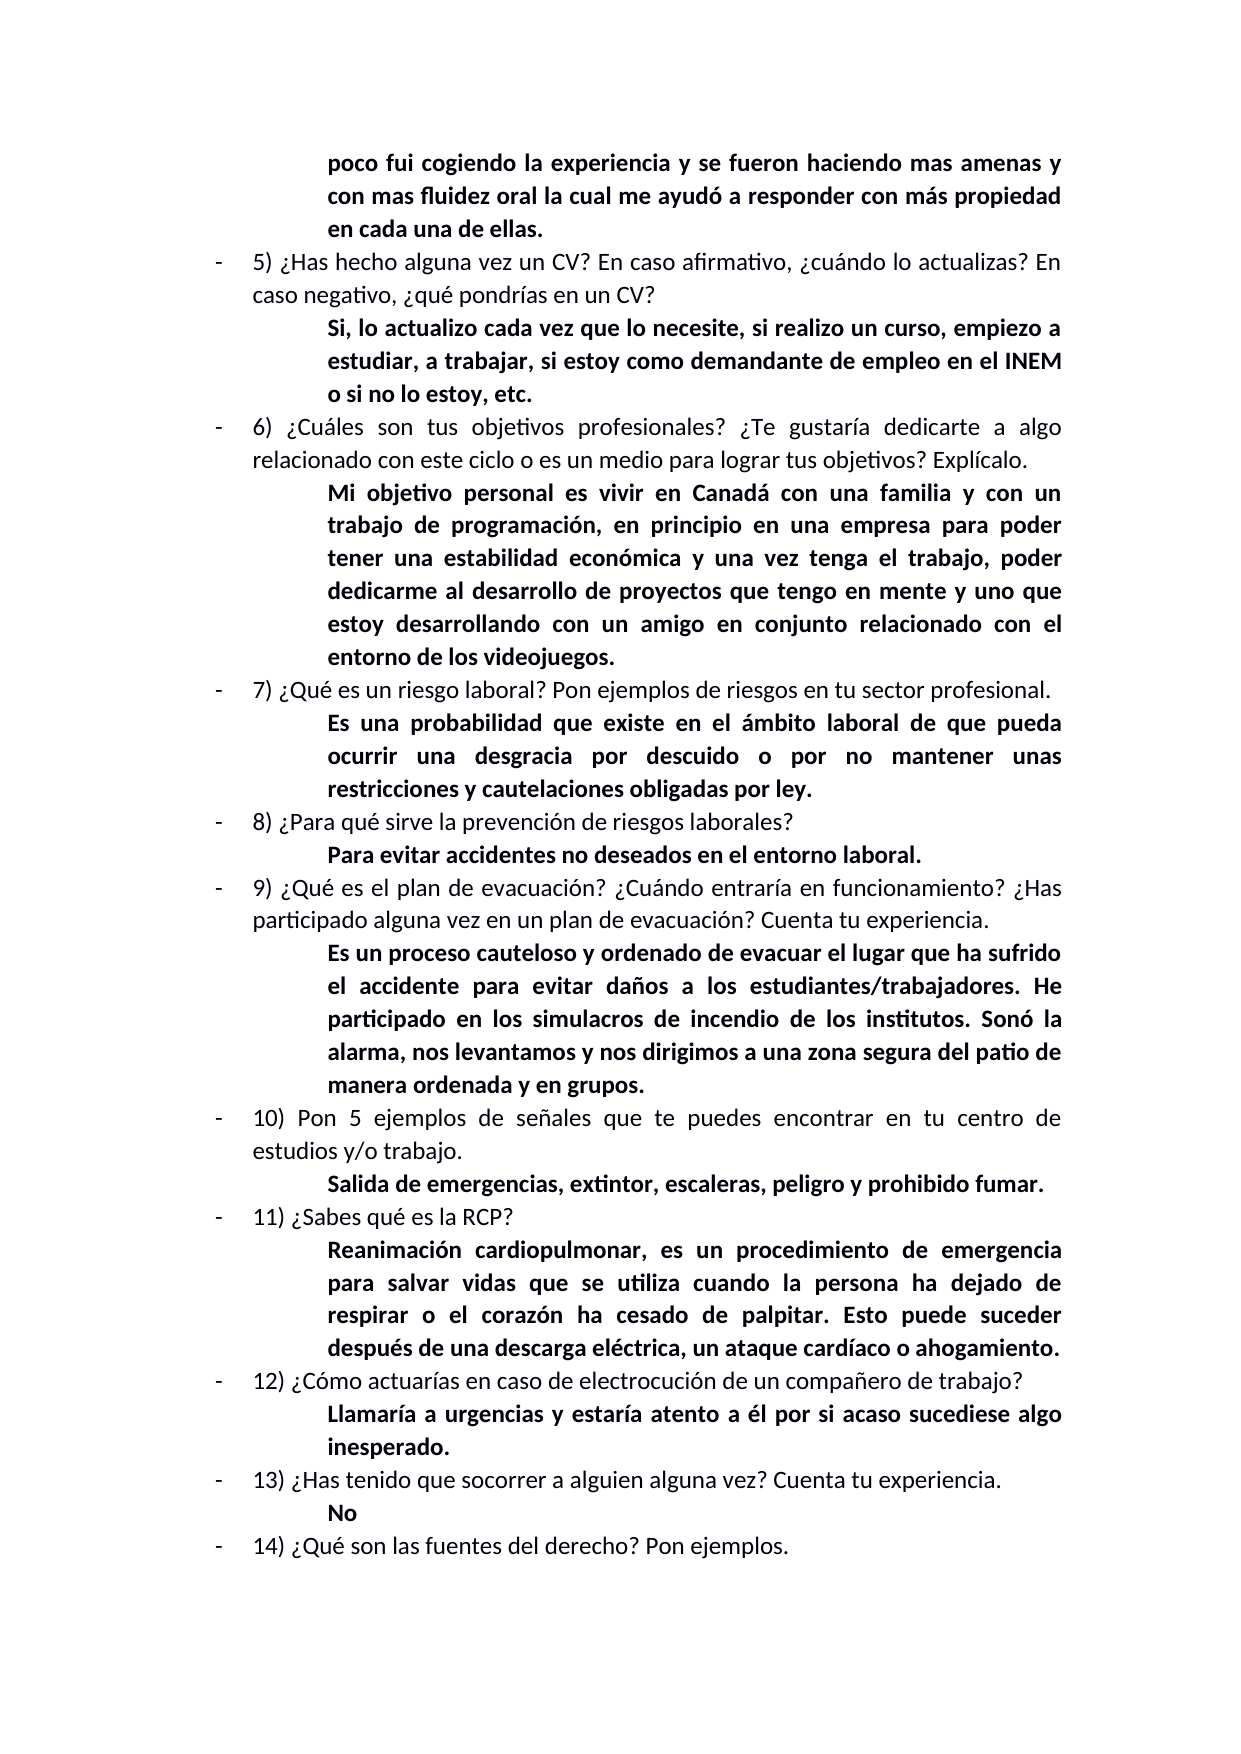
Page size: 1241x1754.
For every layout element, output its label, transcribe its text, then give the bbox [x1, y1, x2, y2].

list 9) ¿Qué es el plan de evacuación? ¿Cuándo entraría en funcionamiento? ¿Has participado alguna vez en un plan de evacuación? Cuenta tu experiencia. [215, 872, 1063, 935]
list Salida de emergencias, extintor, escaleras, peligro y prohibido fumar. [327, 1168, 1063, 1198]
list 12) ¿Cómo actuarías en caso de electrocución de un compañero de trabajo? [215, 1366, 1063, 1396]
list Llamaría a urgencias y estaría atento a él por si acaso sucediese algo inesperado. [327, 1398, 1063, 1462]
list Para evitar accidentes no deseados en el entorno laboral. [327, 839, 1063, 869]
list Si, lo actualizo cada vez que lo necesite, si realizo un curso, empiezo a estudiar, a trabajar, si estoy como demandante de empleo en el INEM o si no lo estoy, etc. [327, 312, 1063, 408]
list No [327, 1497, 1063, 1528]
list 14) ¿Qué son las fuentes del derecho? Pon ejemplos. [215, 1530, 1063, 1561]
list 11) ¿Sabes qué es la RCP? [215, 1201, 1063, 1231]
list 13) ¿Has tenido que socorrer a alguien alguna vez? Cuenta tu experiencia. [215, 1464, 1063, 1495]
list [327, 148, 1063, 244]
list Es una probabilidad que existe en el ámbito laboral de que pueda ocurrir una desgracia por descuido o por no mantener unas restricciones y cautelaciones obligadas por ley. [327, 707, 1063, 803]
list 10) Pon 5 ejemplos de señales que te puedes encontrar en tu centro de estudios y/o trabajo. [215, 1102, 1063, 1166]
list 6) ¿Cuáles son tus objetivos profesionales? ¿Te gustaría dedicarte a algo relacionado con este ciclo o es un medio para lograr tus objetivos? Explícalo. [215, 411, 1063, 474]
list 5) ¿Has hecho alguna vez un CV? En caso afirmativo, ¿cuándo lo actualizas? En caso negativo, ¿qué pondrías en un CV? [215, 246, 1063, 310]
list Reanimación cardiopulmonar, es un procedimiento de emergencia para salvar vidas que se utiliza cuando la persona ha dejado de respirar o el corazón ha cesado de palpitar. Esto puede suceder después de una descarga eléctrica, un ataque cardíaco o ahogamiento. [327, 1234, 1063, 1363]
list 7) ¿Qué es un riesgo laboral? Pon ejemplos de riesgos en tu sector profesional. [215, 674, 1063, 705]
list Mi objetivo personal es vivir en Canadá con una familia y con un trabajo de programación, en principio en una empresa para poder tener una estabilidad económica y una vez tenga el trabajo, poder dedicarme al desarrollo de proyectos que tengo en mente y uno que estoy desarrollando con un amigo en conjunto relacionado con el entorno de los videojuegos. [327, 477, 1063, 672]
list 8) ¿Para qué sirve la prevención de riesgos laborales? [215, 806, 1063, 836]
list Es un proceso cauteloso y ordenado de evacuar el lugar que ha sufrido el accidente para evitar daños a los estudiantes/trabajadores. He participado en los simulacros de incendio de los institutos. Sonó la alarma, nos levantamos y nos dirigimos a una zona segura del patio de manera ordenada y en grupos. [327, 938, 1063, 1100]
